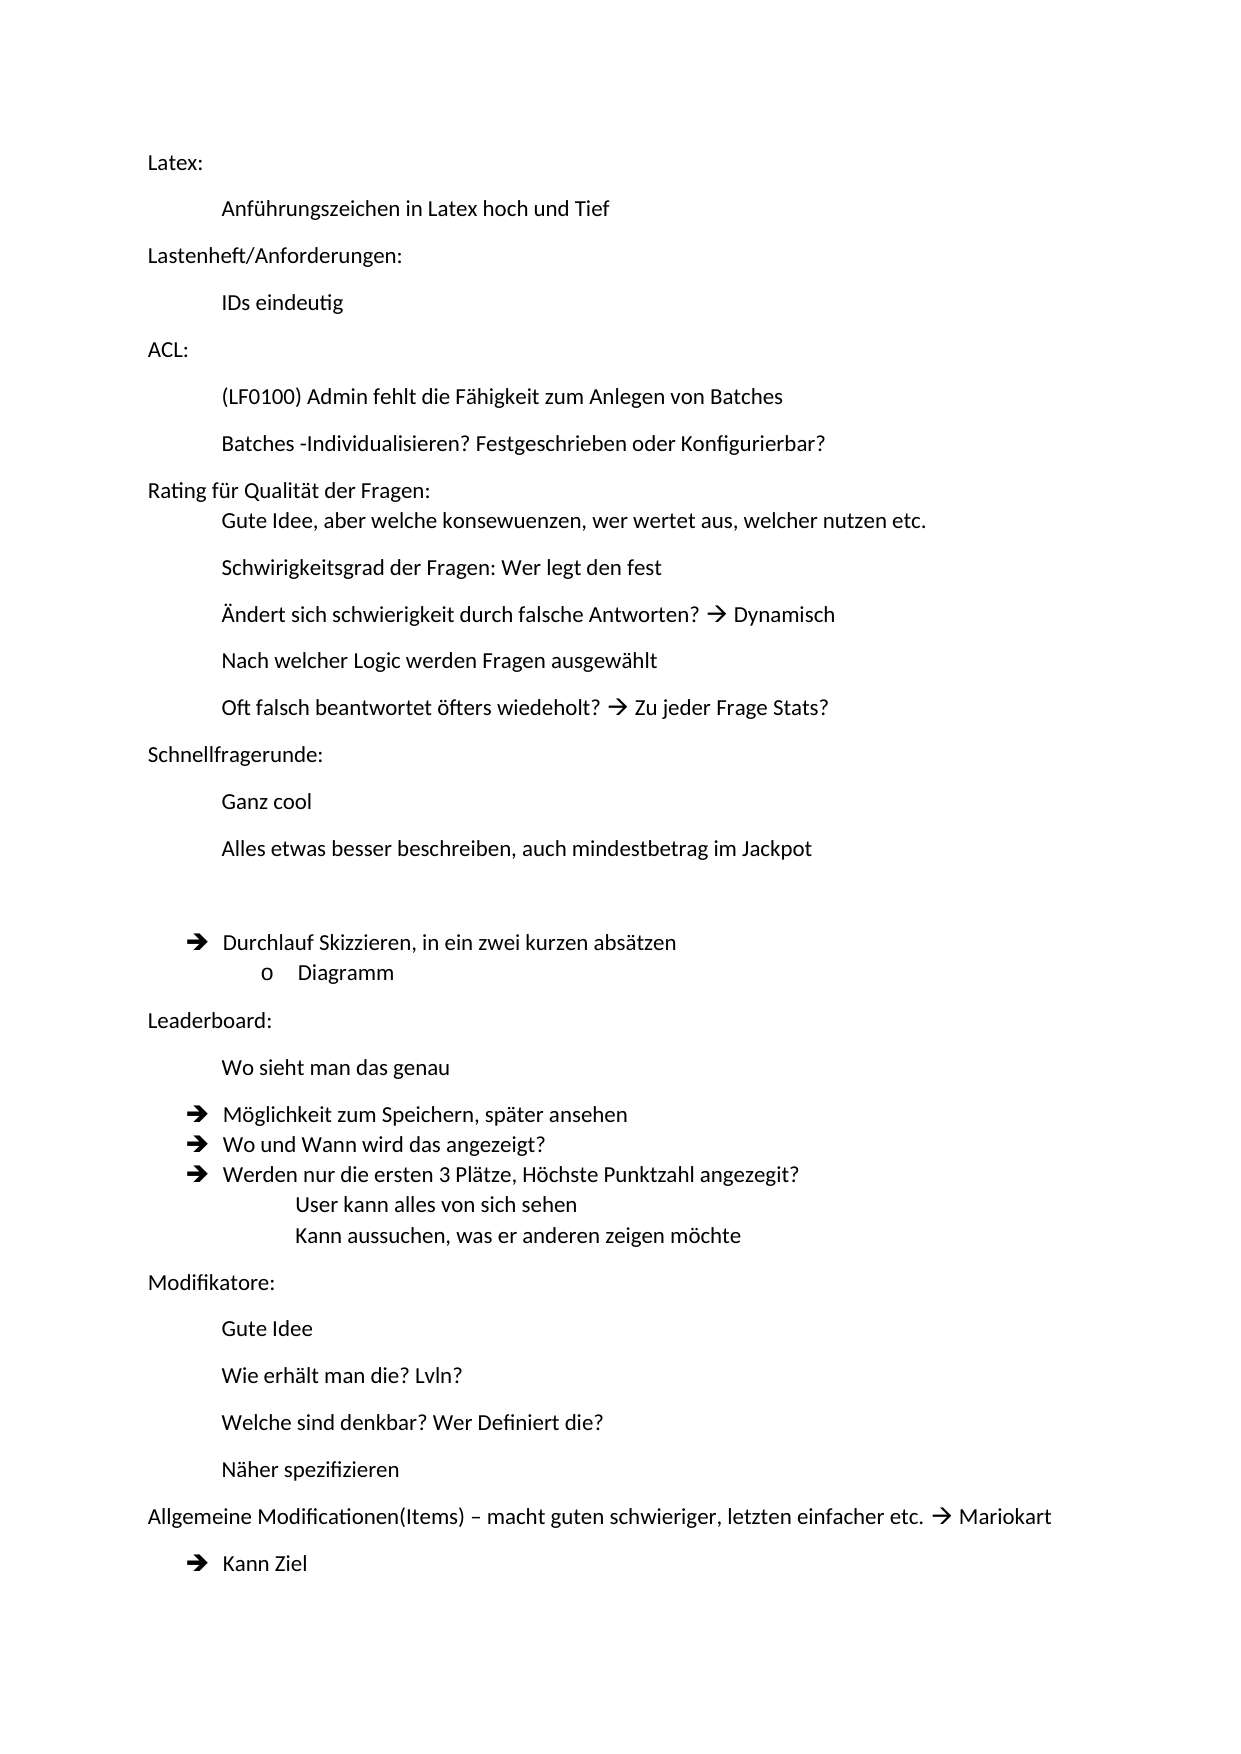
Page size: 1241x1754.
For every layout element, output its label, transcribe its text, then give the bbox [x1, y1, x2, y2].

text Anführungszeichen in Latex hoch und Tief [148, 194, 1093, 222]
text Näher spezifizieren [148, 1455, 1093, 1483]
text Allgemeine Modificationen(Items) – macht guten schwieriger, letzten einfacher etc. Mariokart [148, 1502, 1093, 1530]
text Schnellfragerunde: [148, 740, 1093, 768]
list User kann alles von sich sehen [223, 1191, 1093, 1218]
text ACL: [148, 335, 1093, 363]
list Durchlauf Skizzieren, in ein zwei kurzen absätzen [185, 928, 1093, 956]
text Leaderboard: [148, 1006, 1093, 1034]
text Wo sieht man das genau [148, 1053, 1093, 1081]
text Welche sind denkbar? Wer Definiert die? [148, 1408, 1093, 1436]
text Wie erhält man die? Lvln? [148, 1361, 1093, 1389]
text Ändert sich schwierigkeit durch falsche Antworten? Dynamisch [148, 600, 1093, 628]
text Batches -Individualisieren? Festgeschrieben oder Konfigurierbar? [148, 429, 1093, 457]
list Werden nur die ersten 3 Plätze, Höchste Punktzahl angezegit? [185, 1160, 1093, 1188]
list Kann aussuchen, was er anderen zeigen möchte [223, 1221, 1093, 1249]
text Rating für Qualität der Fragen: Gute Idee, aber welche konsewuenzen, wer wertet aus, welcher nutzen etc. [148, 476, 1093, 534]
text IDs eindeutig [148, 288, 1093, 316]
text Lastenheft/Anforderungen: [148, 241, 1093, 269]
text Nach welcher Logic werden Fragen ausgewählt [148, 647, 1093, 674]
text (LF0100) Admin fehlt die Fähigkeit zum Anlegen von Batches [148, 382, 1093, 410]
list Kann Ziel [185, 1549, 1093, 1577]
list Möglichkeit zum Speichern, später ansehen [185, 1100, 1093, 1128]
text Modifikatore: [148, 1268, 1093, 1296]
text Alles etwas besser beschreiben, auch mindestbetrag im Jackpot [148, 834, 1093, 862]
text Schwirigkeitsgrad der Fragen: Wer legt den fest [148, 553, 1093, 581]
list Wo und Wann wird das angezeigt? [185, 1130, 1093, 1158]
text Latex: [148, 148, 1093, 176]
list Diagramm [260, 958, 1093, 987]
text Oft falsch beantwortet öfters wiedeholt? Zu jeder Frage Stats? [148, 693, 1093, 721]
text Ganz cool [148, 787, 1093, 815]
text Gute Idee [148, 1314, 1093, 1342]
